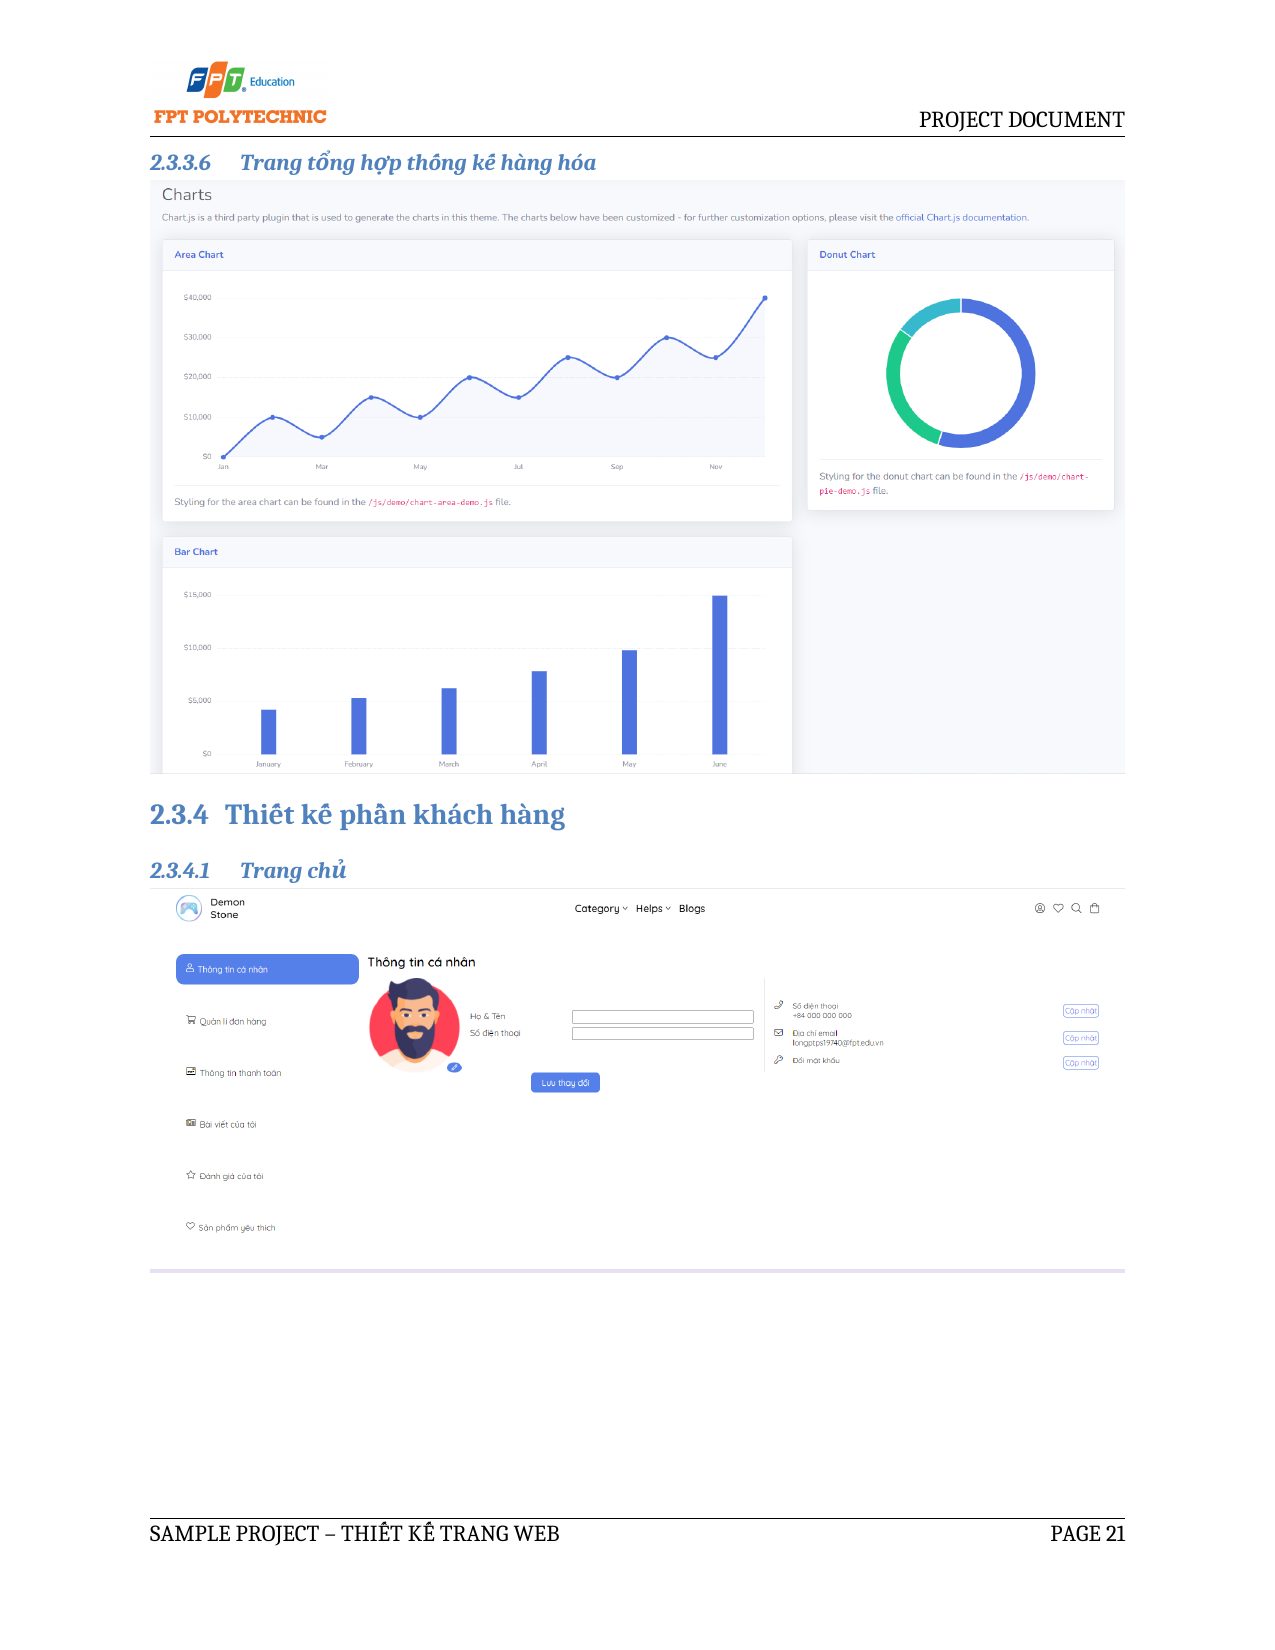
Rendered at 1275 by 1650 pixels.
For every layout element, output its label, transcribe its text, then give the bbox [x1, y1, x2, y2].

picture [150, 59, 329, 128]
subtitle Trang chủ [150, 858, 1125, 884]
picture [150, 180, 1125, 774]
subtitle Thiết kế phần khách hàng [150, 798, 1125, 832]
picture [150, 887, 1125, 1273]
subtitle Trang tổng hợp thống kế hàng hóa [150, 150, 1125, 176]
